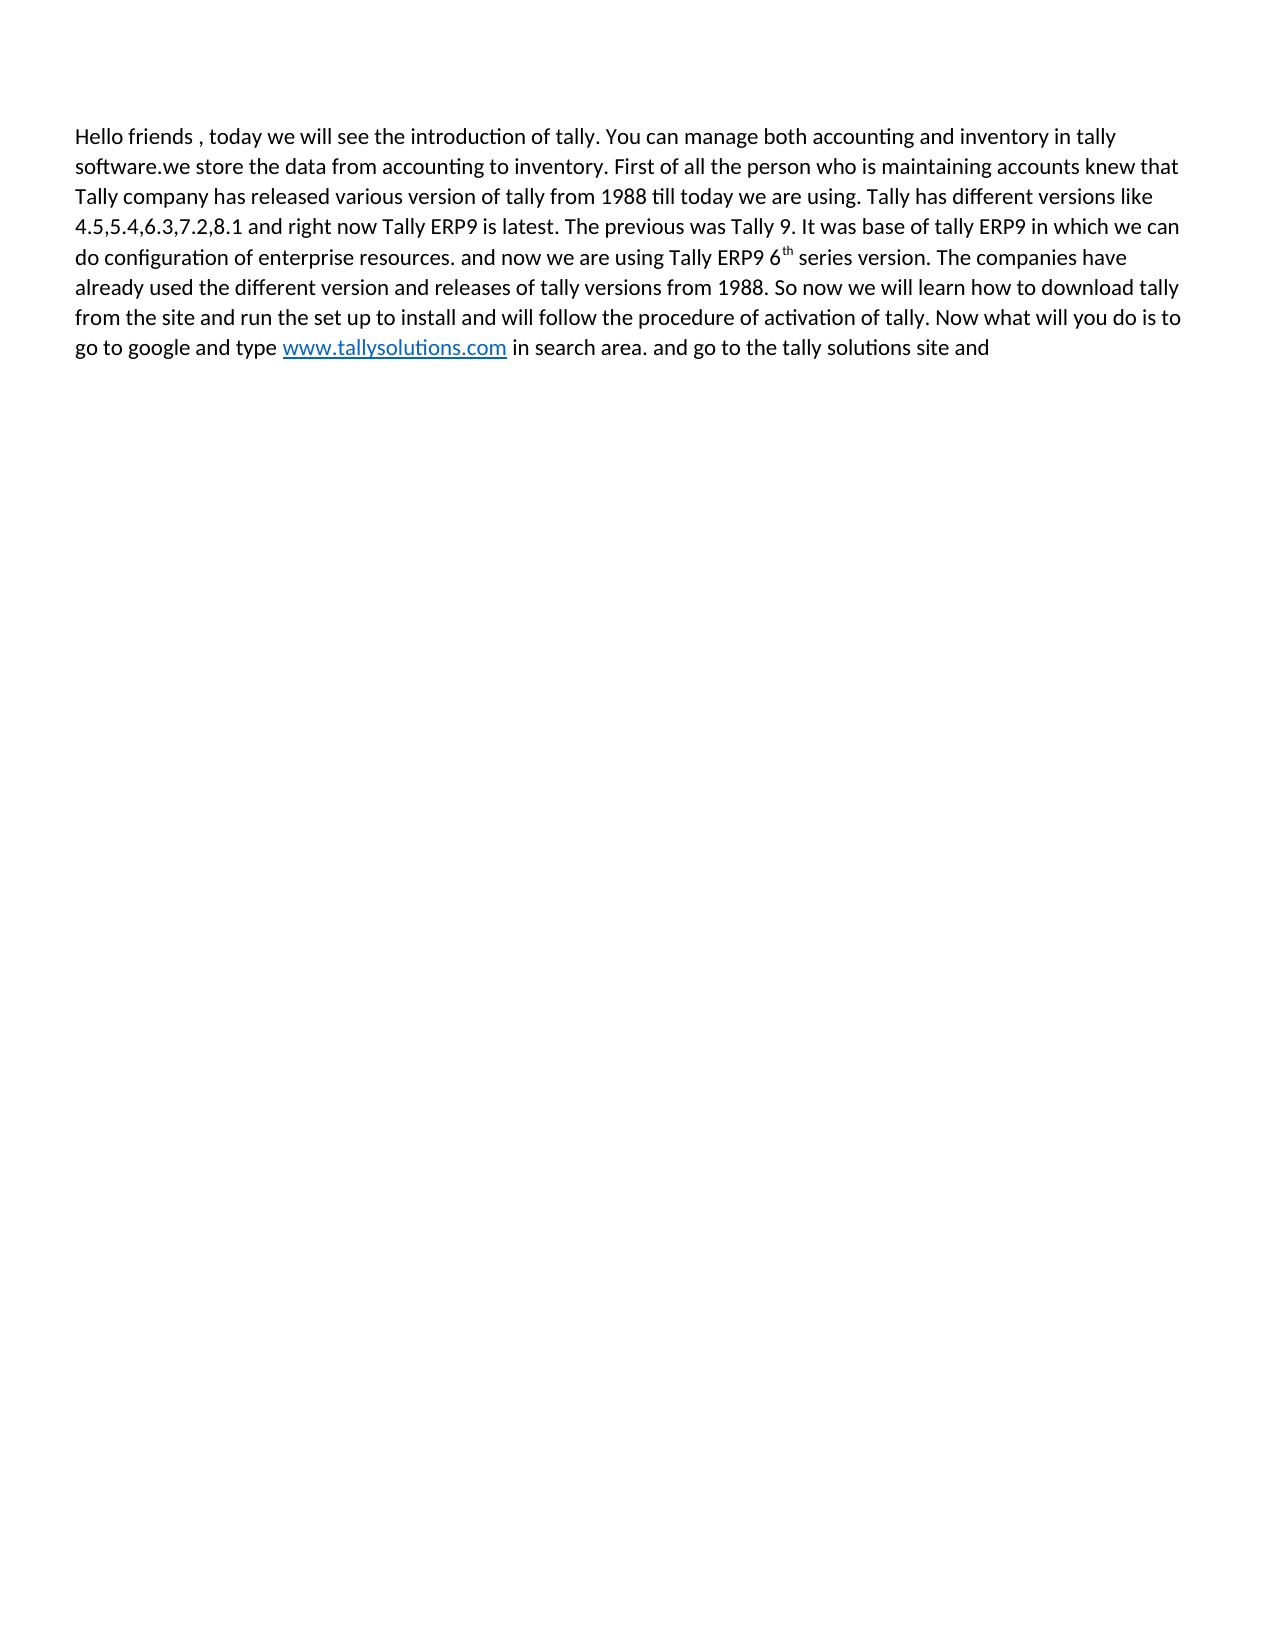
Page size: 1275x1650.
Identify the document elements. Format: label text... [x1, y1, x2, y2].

text Hello friends , today we will see the introduction of tally. You can manage both accounting and inventory in tally software.we store the data from accounting to inventory. First of all the person who is maintaining accounts knew that Tally company has released various version of tally from 1988 till today we are using. Tally has different versions like 4.5,5.4,6.3,7.2,8.1 and right now Tally ERP9 is latest. The previous was Tally 9. It was base of tally ERP9 in which we can do configuration of enterprise resources. and now we are using Tally ERP9 6th series version. The companies have already used the different version and releases of tally versions from 1988. So now we will learn how to download tally from the site and run the set up to install and will follow the procedure of activation of tally. Now what will you do is to go to google and type www.tallysolutions.com in search area. and go to the tally solutions site and [75, 122, 1200, 361]
